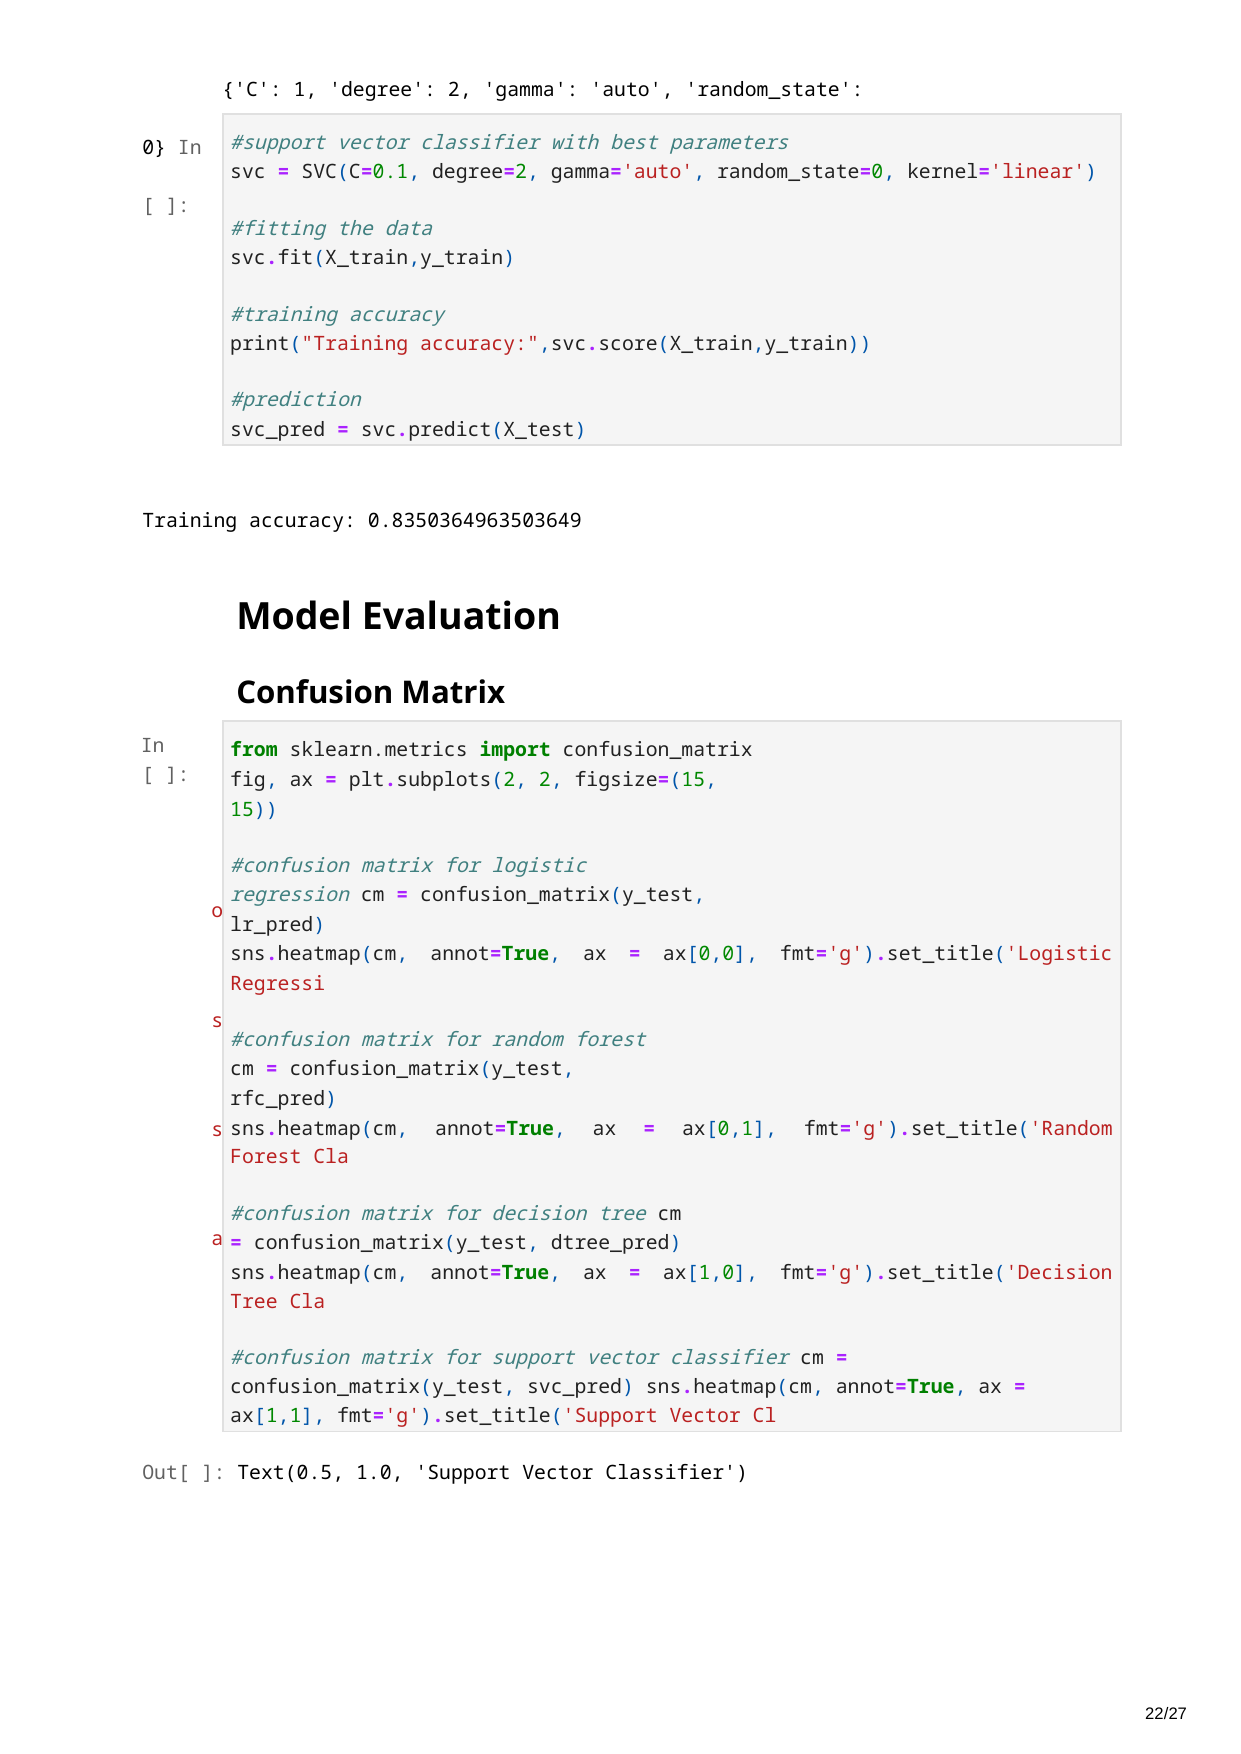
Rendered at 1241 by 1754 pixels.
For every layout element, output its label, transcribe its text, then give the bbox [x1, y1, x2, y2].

subtitle Model Evaluation [236, 589, 1124, 640]
subtitle Confusion Matrix [236, 669, 1124, 712]
text In [ ]: [141, 731, 222, 787]
text s [142, 1115, 222, 1142]
text s [142, 1006, 222, 1033]
table_header #support vector classifier with best parameters svc = SVC(C=0.1, degree=2, gamma='auto', random_state=0, kernel='linear') #fitting the data svc.fit(X_train,y_train) #training accuracy print("Training accuracy:",svc.score(X_train,y_train)) #prediction svc_pred = svc.predict(X_test) [224, 115, 1120, 444]
text o [142, 896, 222, 923]
text Out[ ]: Text(0.5, 1.0, 'Support Vector Classifier') [142, 1282, 1138, 1485]
text Training accuracy: 0.8350364963503649 [142, 507, 1138, 533]
table_header from sklearn.metrics import confusion_matrix fig, ax = plt.subplots(2, 2, figsize=(15, 15)) #confusion matrix for logistic regression cm = confusion_matrix(y_test, lr_pred) sns.heatmap(cm, annot=True, ax = ax[0,0], fmt='g').set_title('Logistic Regressi #confusion matrix for random forest cm = confusion_matrix(y_test, rfc_pred) sns.heatmap(cm, annot=True, ax = ax[0,1], fmt='g').set_title('Random Forest Cla #confusion matrix for decision tree cm = confusion_matrix(y_test, dtree_pred) sns.heatmap(cm, annot=True, ax = ax[1,0], fmt='g').set_title('Decision Tree Cla #confusion matrix for support vector classifier cm = confusion_matrix(y_test, svc_pred) sns.heatmap(cm, annot=True, ax = ax[1,1], fmt='g').set_title('Support Vector Cl [224, 722, 1120, 1431]
text a [142, 1224, 222, 1252]
text {'C': 1, 'degree': 2, 'gamma': 'auto', 'random_state': 0} In [ ]: [142, 75, 882, 218]
